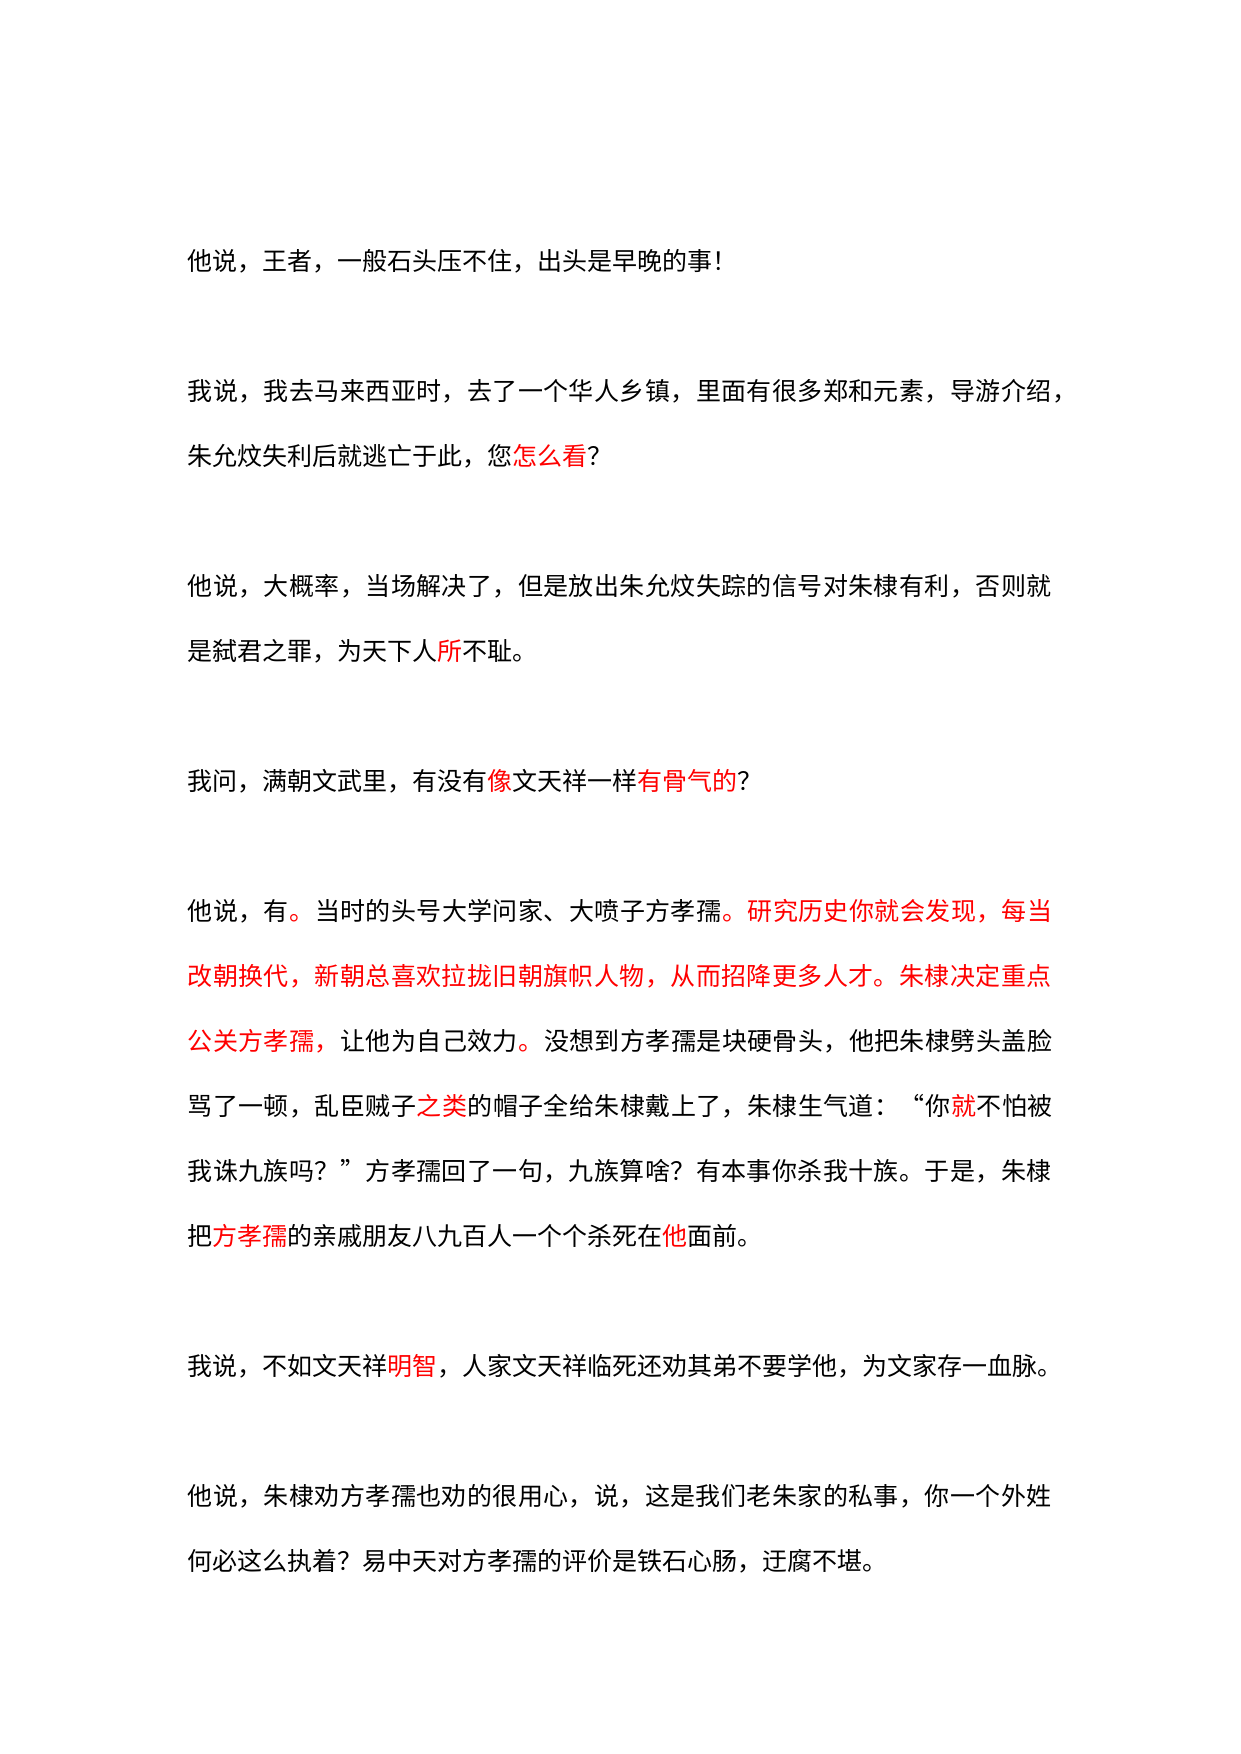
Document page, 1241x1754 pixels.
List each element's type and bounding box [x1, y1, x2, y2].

list [187, 162, 1053, 1592]
